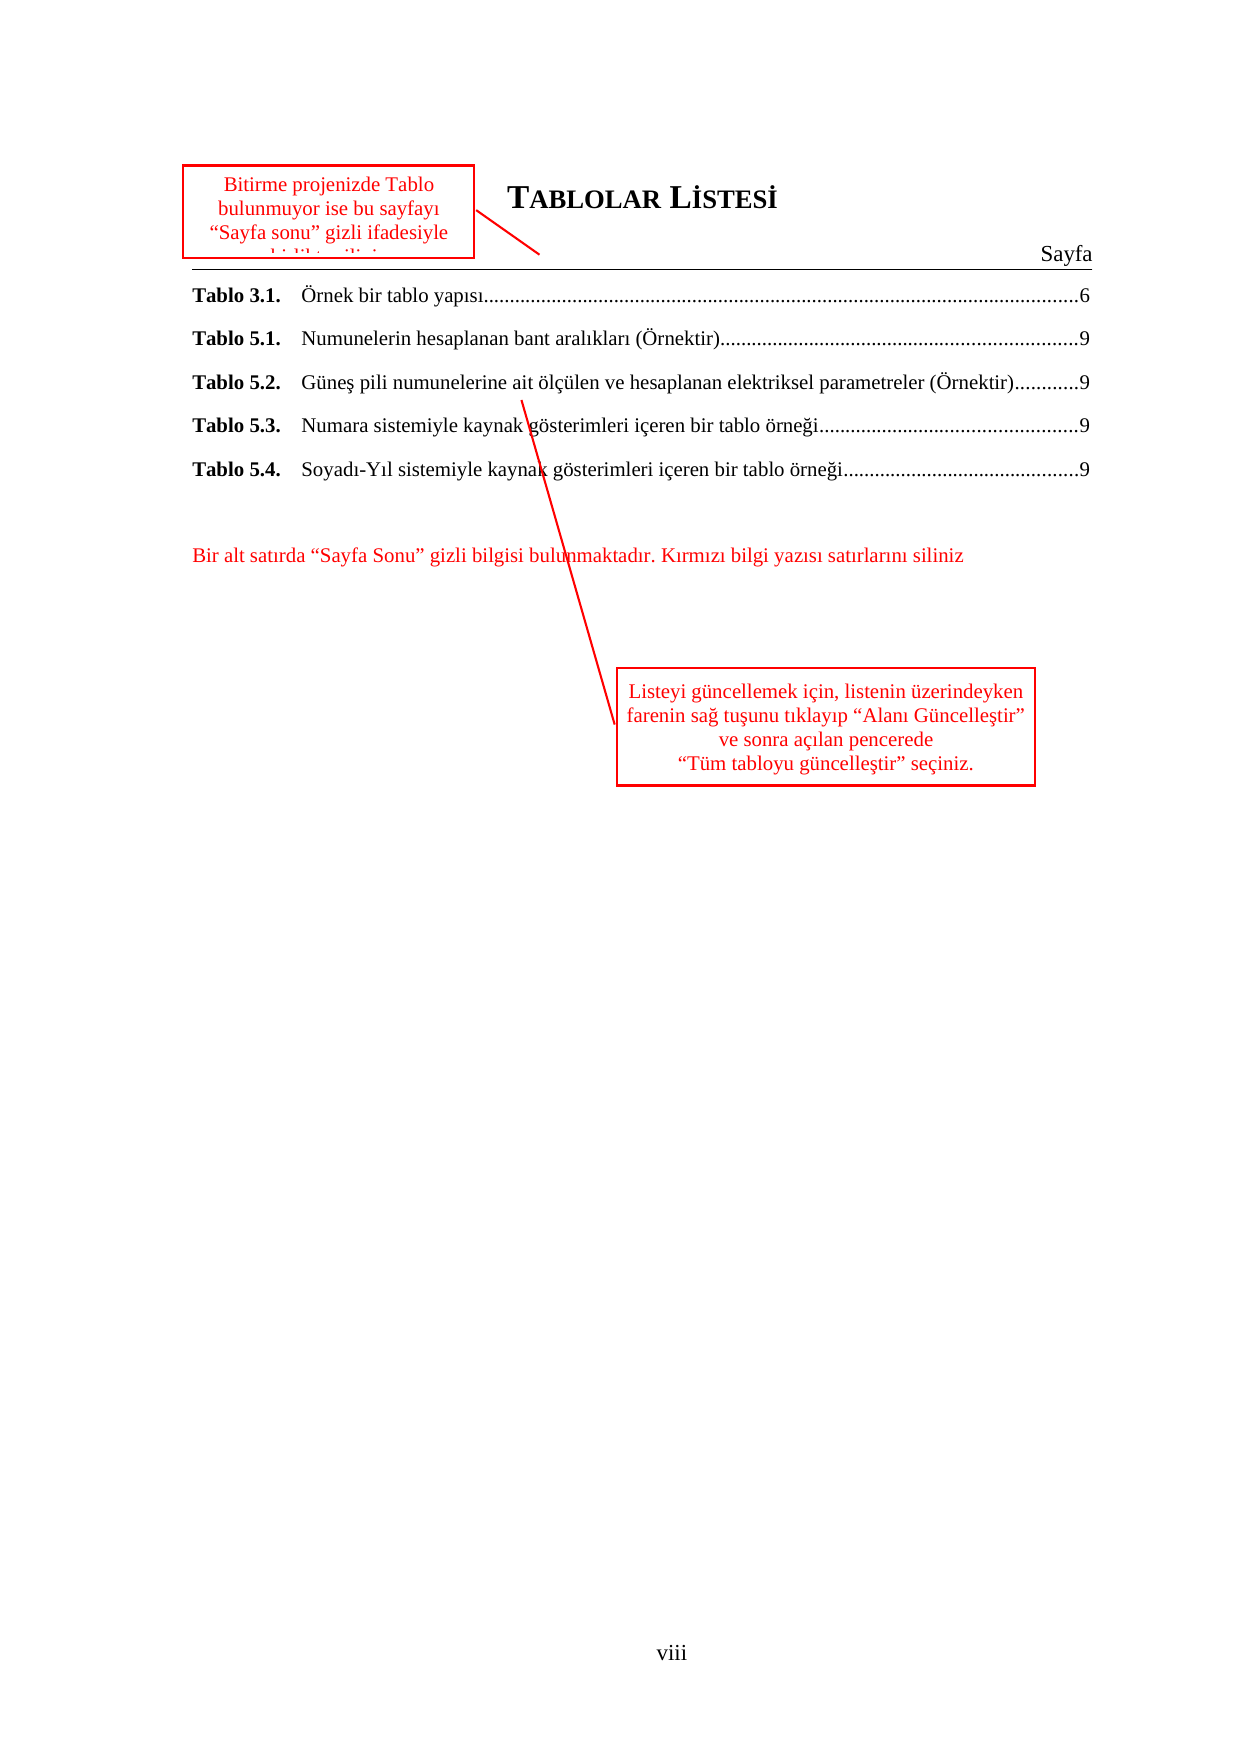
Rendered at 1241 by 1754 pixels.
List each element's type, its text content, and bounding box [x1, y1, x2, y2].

text Sayfa [192, 241, 1092, 269]
text Tablolar Listesi [475, 177, 1092, 216]
